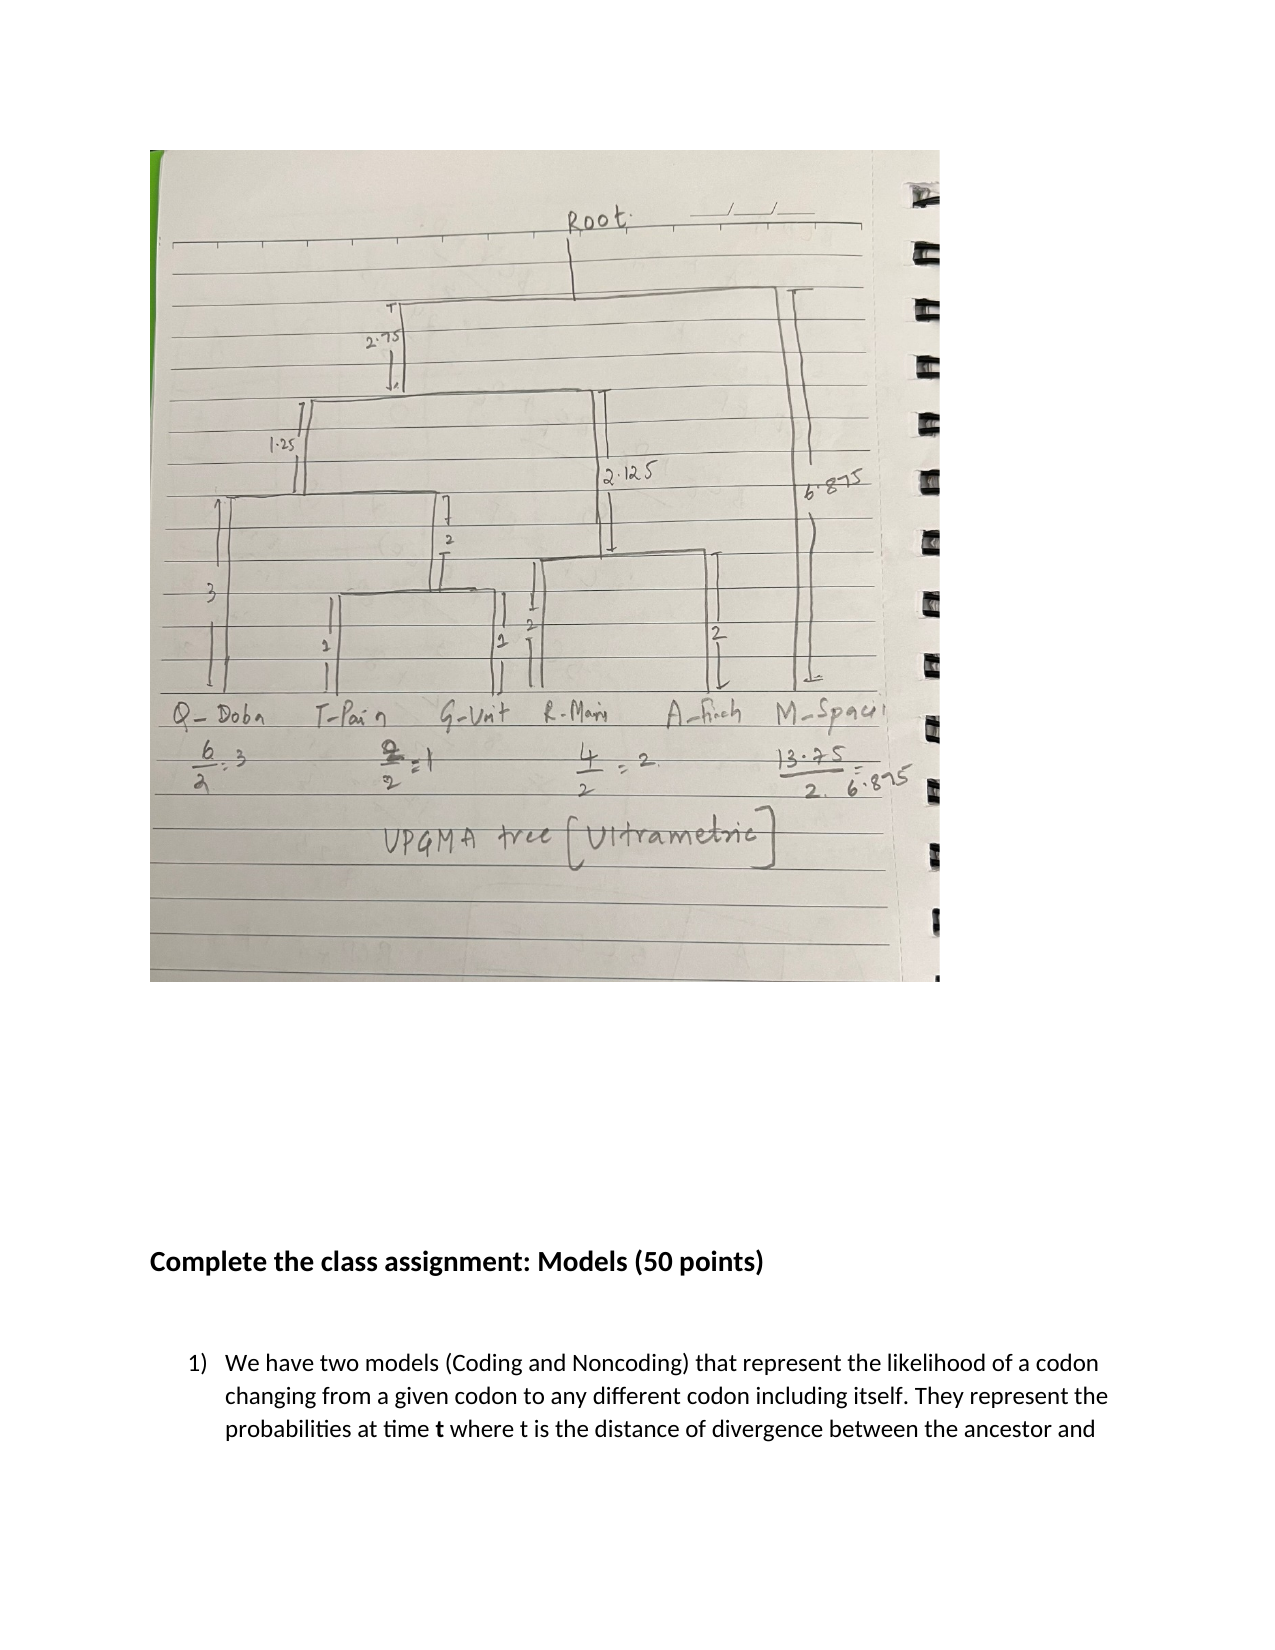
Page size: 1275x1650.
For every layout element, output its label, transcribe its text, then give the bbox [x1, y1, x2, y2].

list Complete the class assignment: Models (50 points) [150, 1243, 1125, 1278]
picture [150, 150, 940, 982]
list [187, 1347, 1125, 1444]
